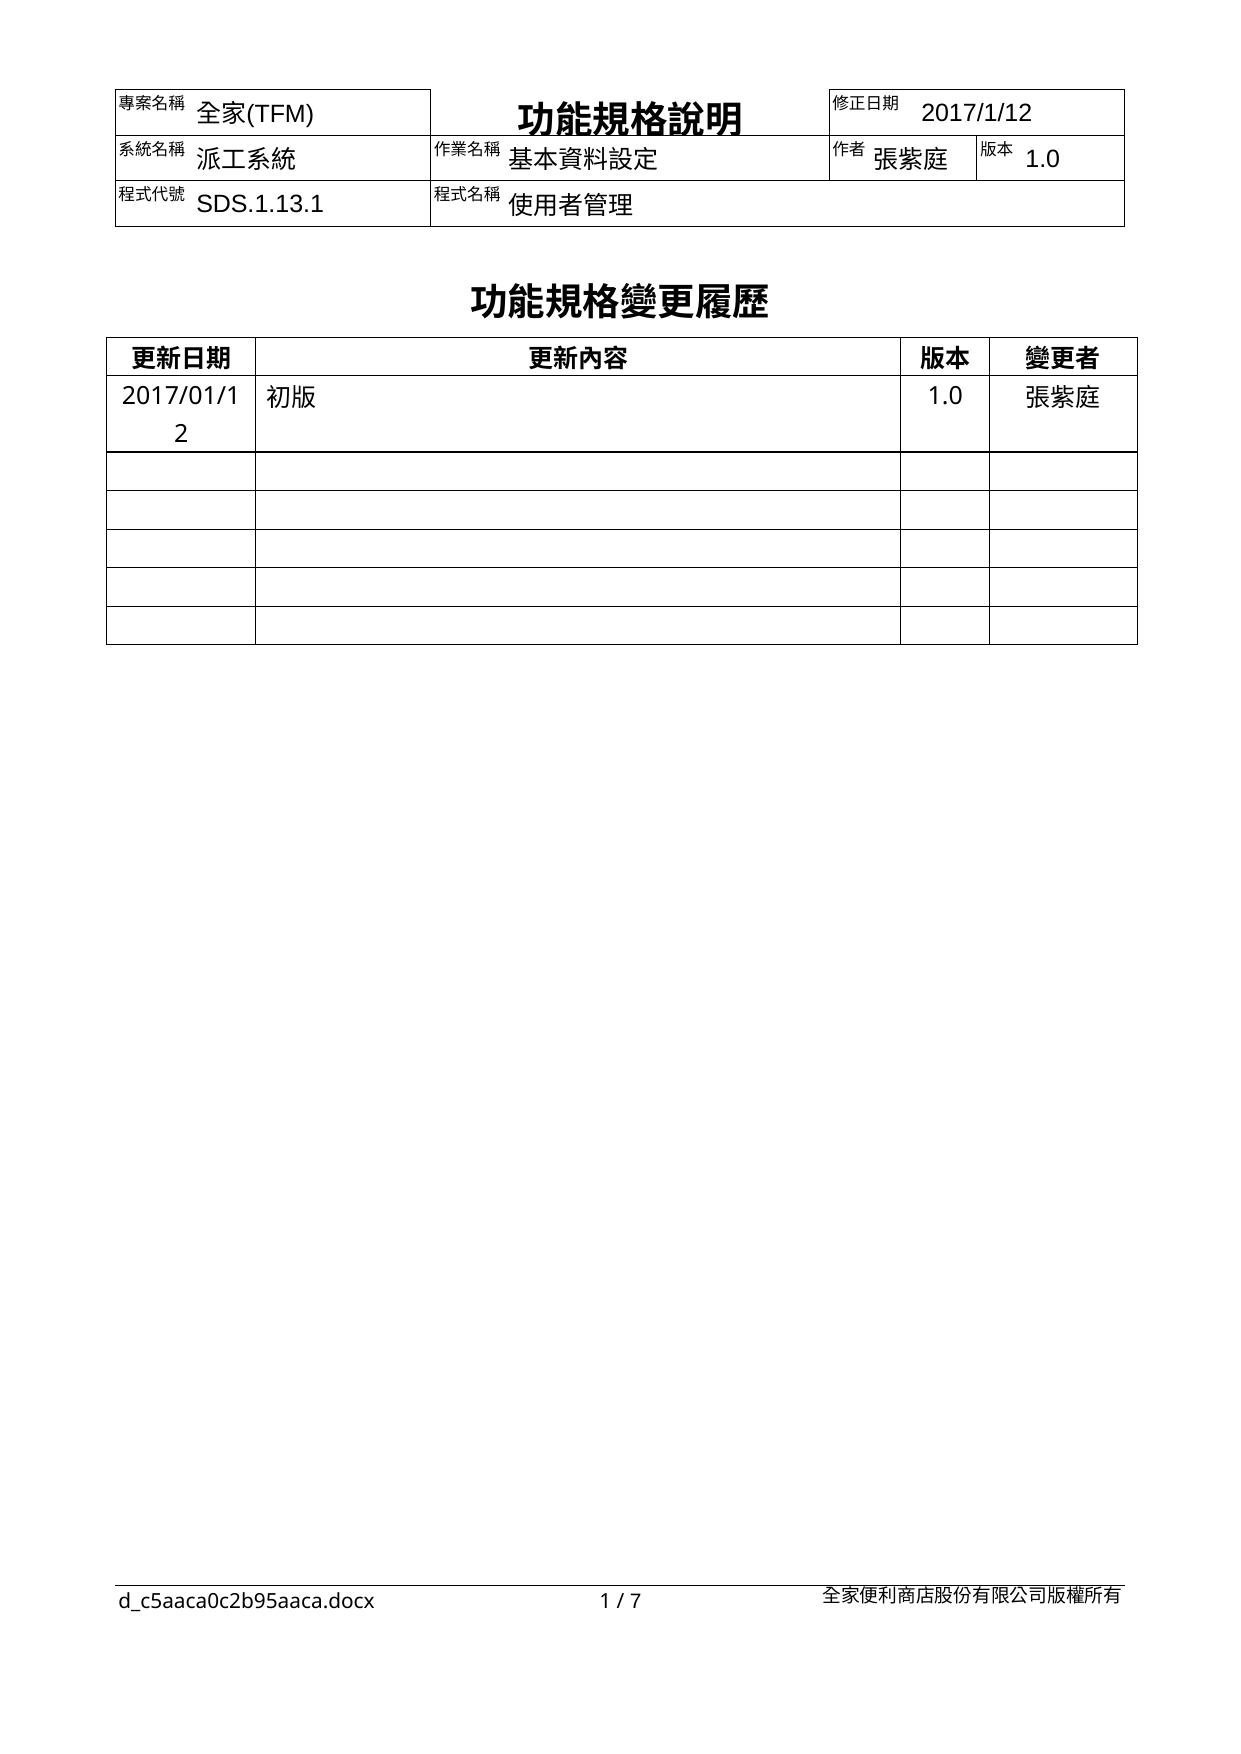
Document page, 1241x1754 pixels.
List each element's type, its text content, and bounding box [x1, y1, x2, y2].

table_cell [901, 568, 989, 606]
table_cell [990, 453, 1137, 490]
table_cell [107, 530, 255, 567]
table_cell [256, 607, 900, 644]
table_cell [990, 491, 1137, 528]
table_cell 初版 [256, 376, 900, 451]
table_cell 1.0 [901, 376, 989, 451]
table_cell [107, 491, 255, 528]
table_header 更新日期 [107, 338, 255, 375]
table_cell [901, 491, 989, 528]
text 功能規格變更履歷 [118, 262, 1122, 337]
table_cell [990, 607, 1137, 644]
table_cell [901, 530, 989, 567]
table_cell [256, 530, 900, 567]
table_cell 2017/01/12 [107, 376, 255, 451]
table_cell [107, 453, 255, 490]
table_cell [256, 453, 900, 490]
table_cell [901, 453, 989, 490]
table_cell [107, 568, 255, 606]
table_cell [107, 607, 255, 644]
table_cell [990, 568, 1137, 606]
table_cell [256, 568, 900, 606]
table_header 變更者 [990, 338, 1137, 375]
table_cell [256, 491, 900, 528]
table_cell [990, 530, 1137, 567]
table_header 更新內容 [256, 338, 900, 375]
table_cell [901, 607, 989, 644]
table_cell 張紫庭 [990, 376, 1137, 451]
table_header 版本 [901, 338, 989, 375]
